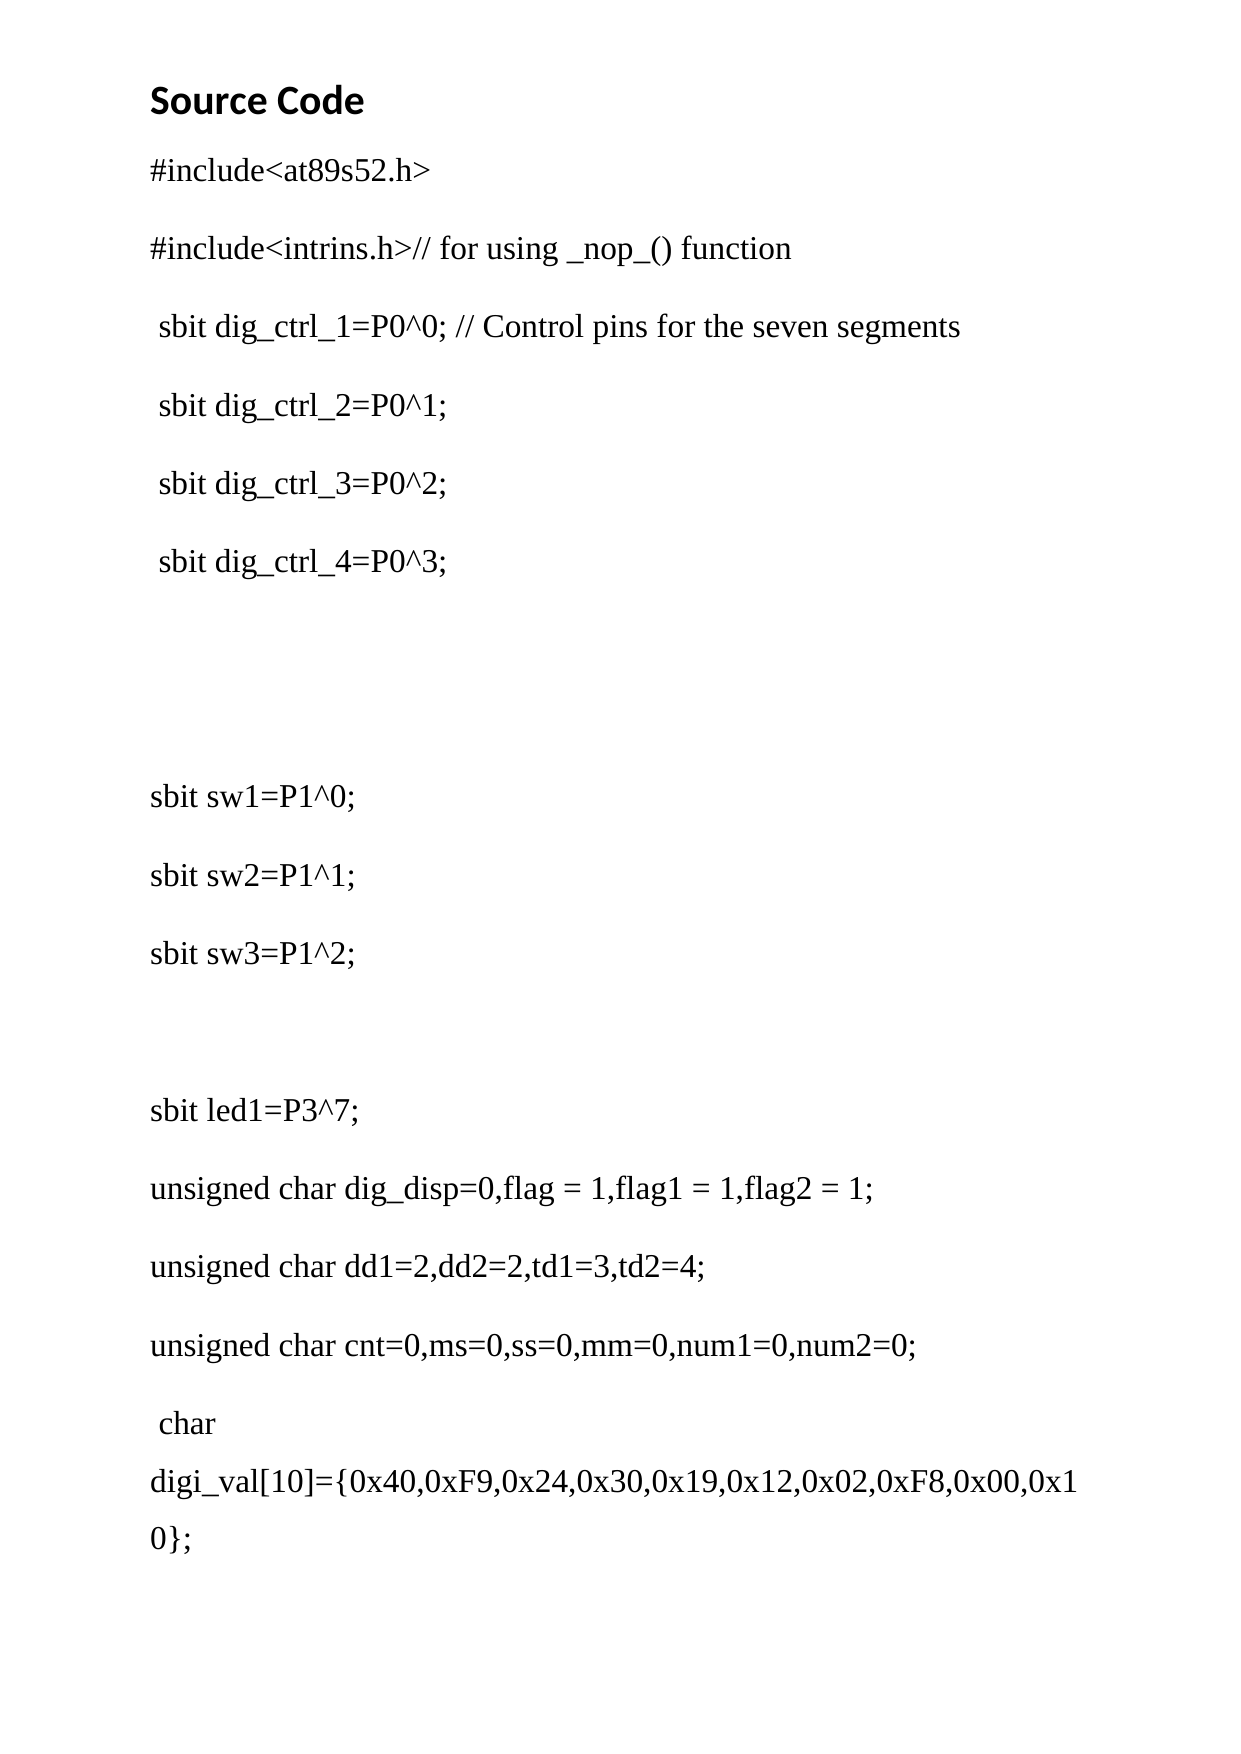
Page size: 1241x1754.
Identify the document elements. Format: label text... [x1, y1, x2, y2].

text sbit sw1=P1^0; [150, 777, 1090, 815]
text unsigned char dig_disp=0,flag = 1,flag1 = 1,flag2 = 1; [150, 1168, 1090, 1207]
text sbit dig_ctrl_1=P0^0; // Control pins for the seven segments [150, 307, 1090, 345]
text sbit led1=P3^7; [150, 1090, 1090, 1128]
text #include<intrins.h>// for using _nop_() function [150, 228, 1090, 267]
text #include<at89s52.h> [150, 150, 1090, 188]
text unsigned char dd1=2,dd2=2,td1=3,td2=4; [150, 1247, 1090, 1285]
text char digi_val[10]={0x40,0xF9,0x24,0x30,0x19,0x12,0x02,0xF8,0x00,0x10}; [150, 1403, 1090, 1557]
text sbit dig_ctrl_4=P0^3; [150, 542, 1090, 580]
text sbit dig_ctrl_3=P0^2; [150, 463, 1090, 502]
text unsigned char cnt=0,ms=0,ss=0,mm=0,num1=0,num2=0; [150, 1325, 1090, 1363]
text sbit dig_ctrl_2=P0^1; [150, 385, 1090, 423]
text sbit sw2=P1^1; [150, 855, 1090, 893]
text sbit sw3=P1^2; [150, 933, 1090, 972]
